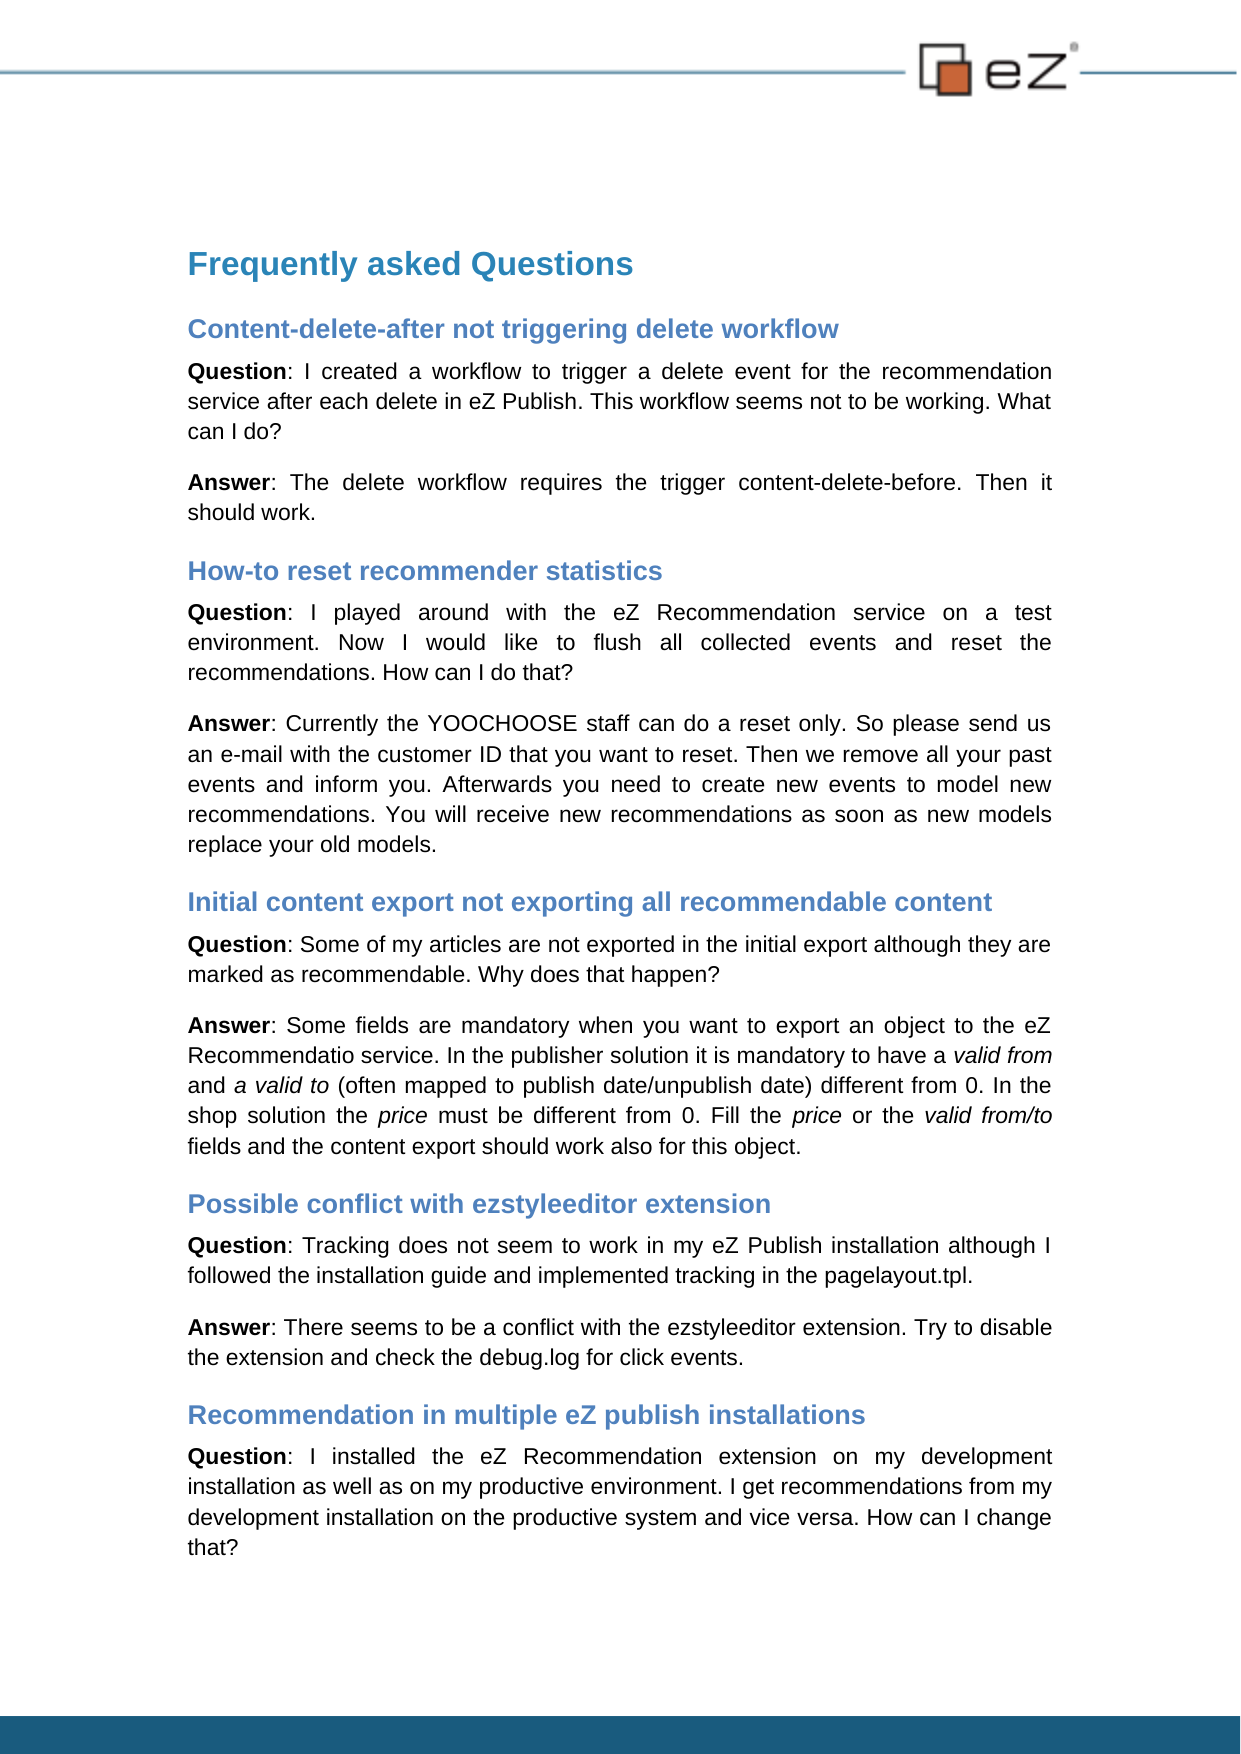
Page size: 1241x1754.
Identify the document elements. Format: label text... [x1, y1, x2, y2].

text Question: I created a workflow to trigger a delete event for the recommendation service after each delete in eZ Publish. This workflow seems not to be working. What can I do? [187, 358, 1053, 444]
subtitle Recommendation in multiple eZ publish installations [187, 1399, 1053, 1430]
subtitle Frequently asked Questions [187, 244, 1053, 283]
text Answer: There seems to be a conflict with the ezstyleeditor extension. Try to disable the extension and check the debug.log for click events. [187, 1313, 1053, 1370]
text Question: Some of my articles are not exported in the initial export although they are marked as recommendable. Why does that happen? [187, 931, 1053, 987]
text Question: I installed the eZ Recommendation extension on my development installation as well as on my productive environment. I get recommendations from my development installation on the productive system and vice versa. How can I change that? [187, 1443, 1053, 1560]
subtitle Content-delete-after not triggering delete workflow [187, 313, 1053, 345]
subtitle Initial content export not exporting all recommendable content [187, 886, 1053, 918]
subtitle How-to reset recommender statistics [187, 554, 1053, 586]
picture [0, 1714, 1241, 1754]
text Answer: The delete workflow requires the trigger content-delete-before. Then it should work. [187, 469, 1053, 526]
text Answer: Some fields are mandatory when you want to export an object to the eZ Recommendatio service. In the publisher solution it is mandatory to have a valid from and a valid to (often mapped to publish date/unpublish date) different from 0. In the shop solution the price must be different from 0. Fill the price or the valid from/to fields and the content export should work also for this object. [187, 1012, 1053, 1159]
picture [0, 0, 1241, 145]
text Answer: Currently the YOOCHOOSE staff can do a reset only. So please send us an e-mail with the customer ID that you want to reset. Then we remove all your past events and inform you. Afterwards you need to create new events to model new recommendations. You will receive new recommendations as soon as new models replace your old models. [187, 710, 1053, 857]
text Question: Tracking does not seem to work in my eZ Publish installation although I followed the installation guide and implemented tracking in the pagelayout.tpl. [187, 1232, 1053, 1289]
subtitle Possible conflict with ezstyleeditor extension [187, 1188, 1053, 1219]
text Question: I played around with the eZ Recommendation service on a test environment. Now I would like to flush all collected events and reset the recommendations. How can I do that? [187, 599, 1053, 686]
